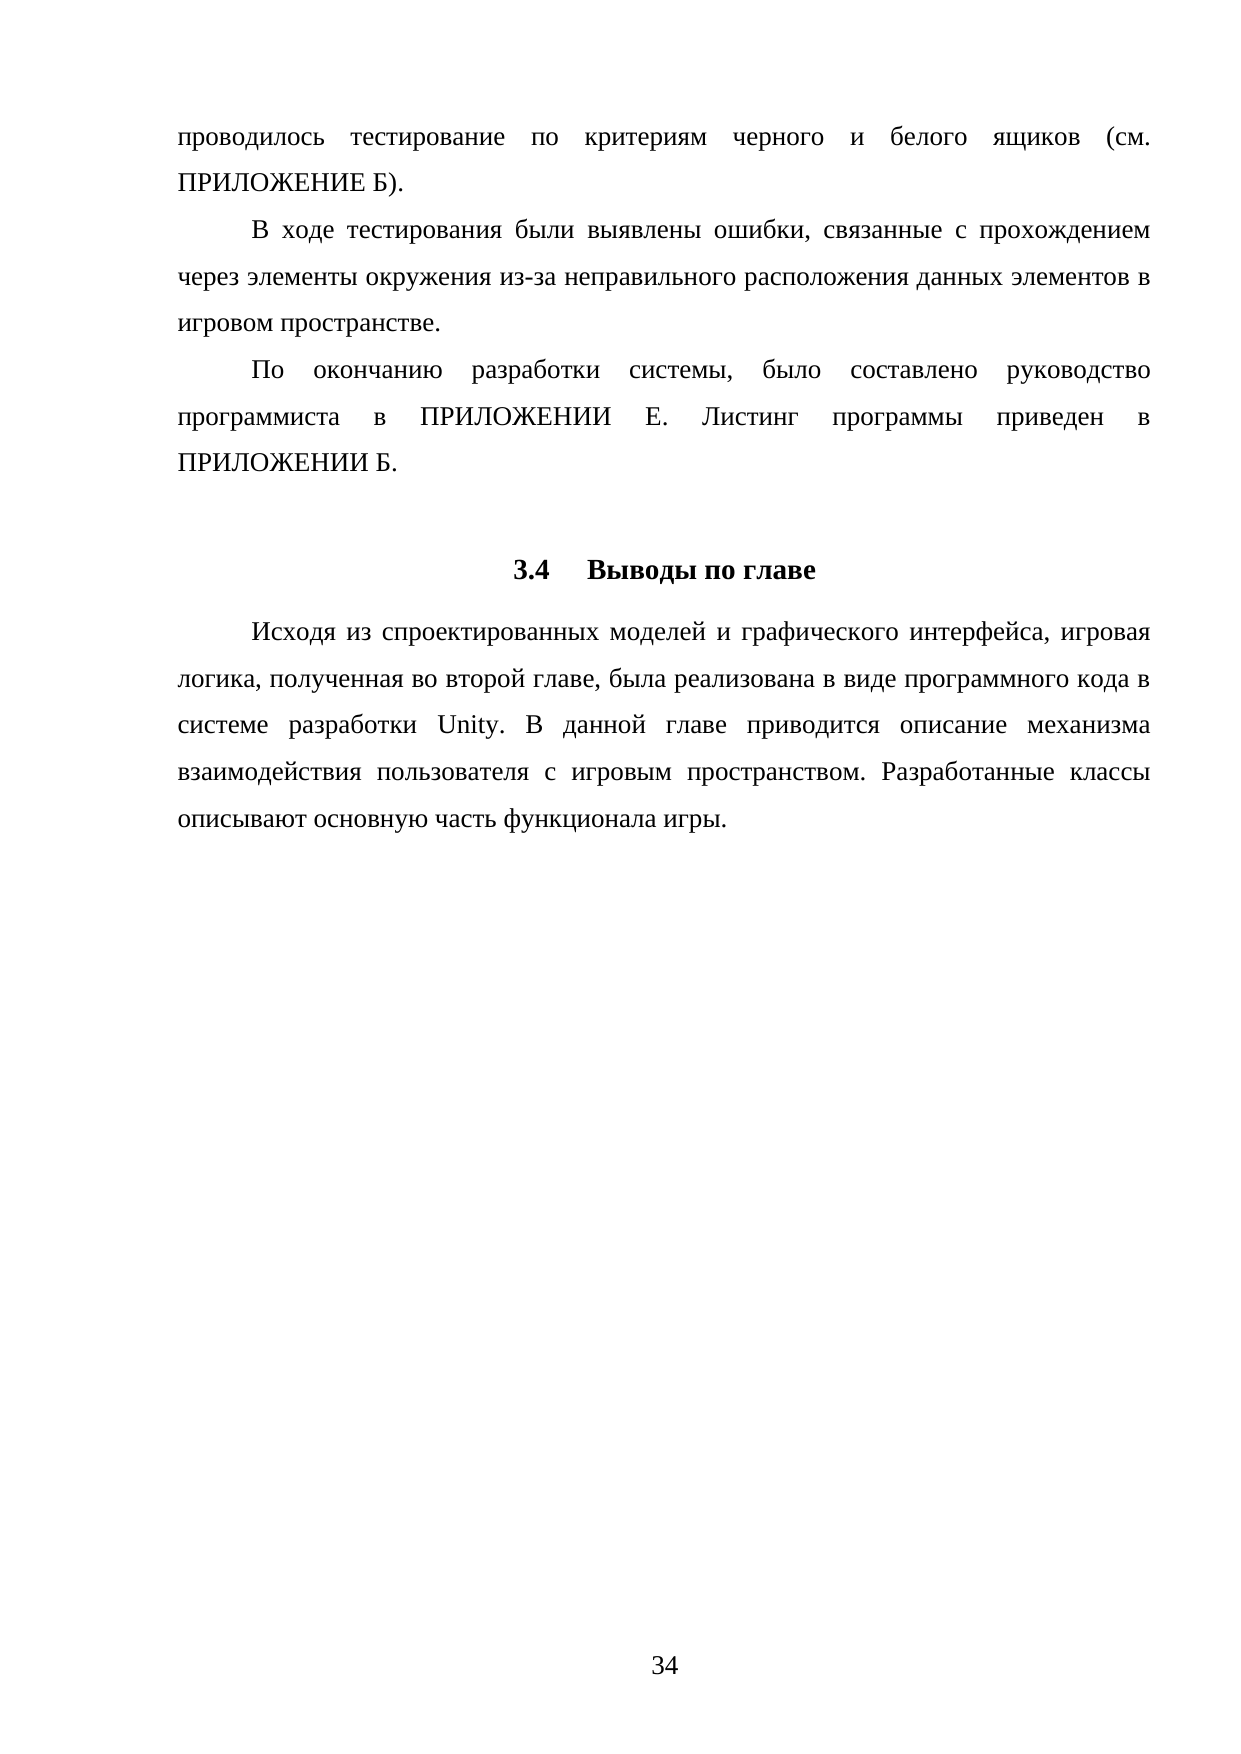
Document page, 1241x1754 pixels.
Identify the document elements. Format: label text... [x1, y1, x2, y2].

text В ходе тестирования были выявлены ошибки, связанные с прохождением через элементы окружения из-за неправильного расположения данных элементов в игровом пространстве. [177, 213, 1152, 337]
subtitle Выводы по главе [177, 552, 1152, 586]
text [177, 120, 1152, 197]
text По окончанию разработки системы, было составлено руководство программиста в ПРИЛОЖЕНИИ Е. Листинг программы приведен в ПРИЛОЖЕНИИ Б. [177, 353, 1152, 477]
text Исходя из спроектированных моделей и графического интерфейса, игровая логика, полученная во второй главе, была реализована в виде программного кода в системе разработки Unity. В данной главе приводится описание механизма взаимодействия пользователя с игровым пространством. Разработанные классы описывают основную часть функционала игры. [177, 615, 1152, 833]
